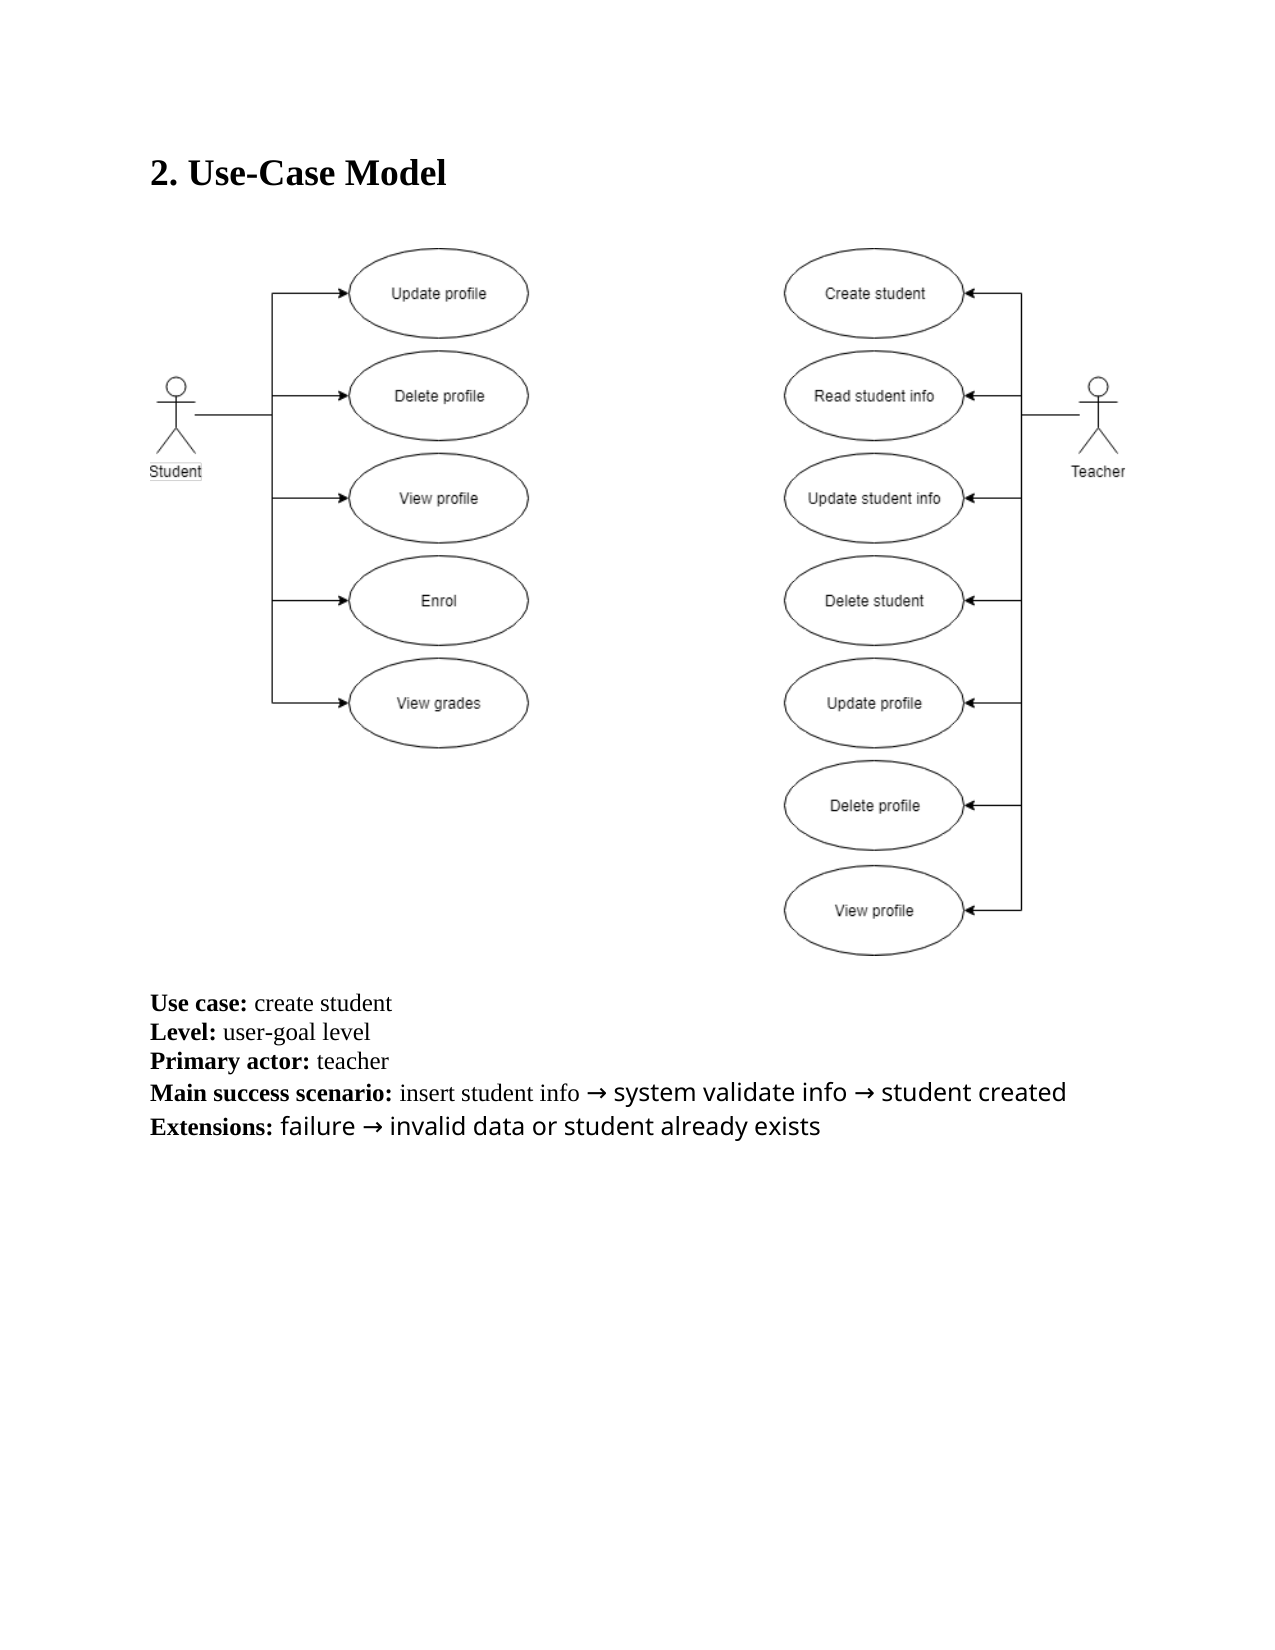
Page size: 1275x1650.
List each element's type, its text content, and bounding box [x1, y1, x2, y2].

title 2. Use-Case Model [150, 150, 1125, 193]
picture [150, 248, 1125, 956]
text Main success scenario: insert student info → system validate info → student created [150, 1074, 1125, 1108]
text Level: user-goal level [150, 1017, 1125, 1046]
text Use case: create student [150, 988, 1125, 1017]
text Extensions: failure → invalid data or student already exists [150, 1108, 1125, 1143]
text Primary actor: teacher [150, 1046, 1125, 1074]
